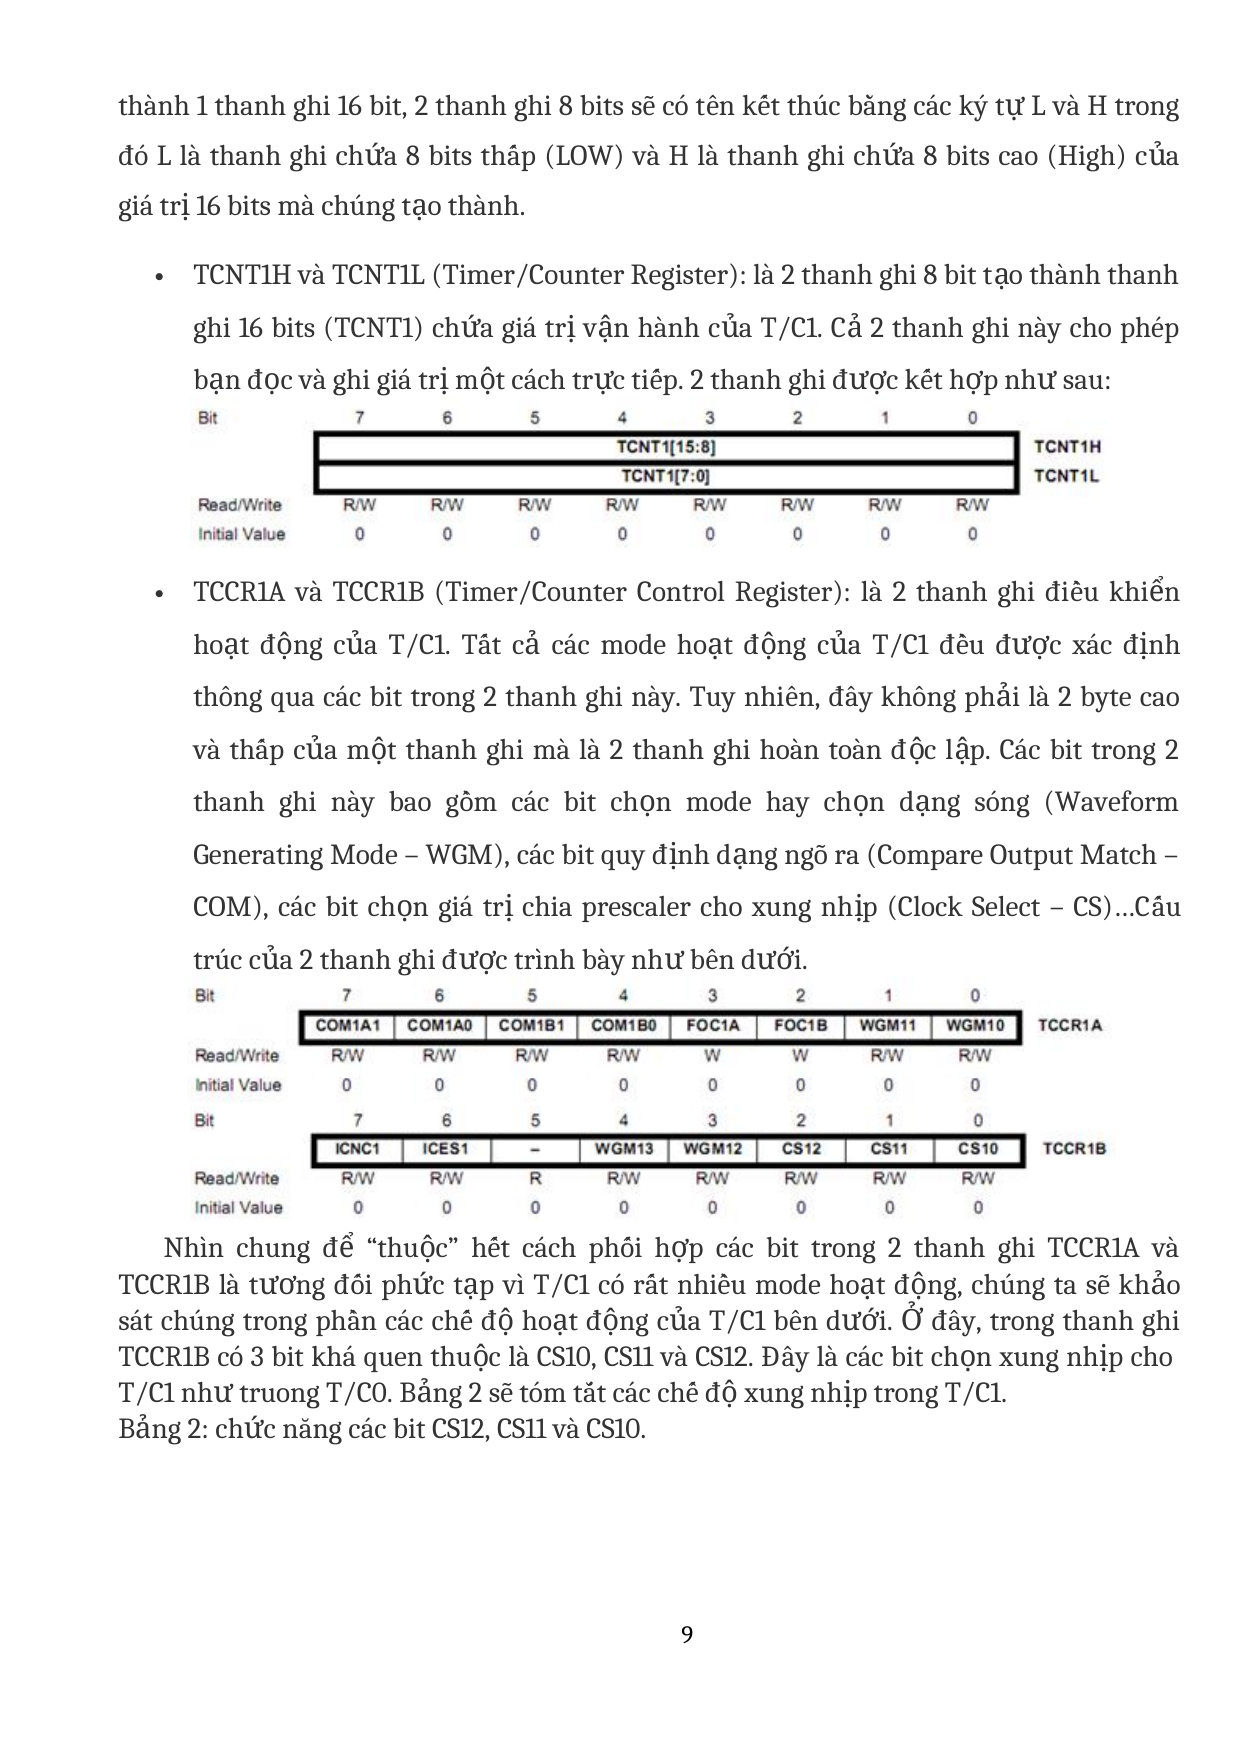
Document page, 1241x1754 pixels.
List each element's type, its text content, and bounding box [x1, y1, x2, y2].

text Nhìn chung để “thuộc” hết cách phối hợp các bit trong 2 thanh ghi TCCR1A và TCCR1B là tương đối phức tạp vì T/C1 có rất nhiều mode hoạt động, chúng ta sẽ khảo sát chúng trong phần các chế độ hoạt động của T/C1 bên dưới. Ở đây, trong thanh ghi TCCR1B có 3 bit khá quen thuộc là CS10, CS11 và CS12. Đây là các bit chọn xung nhịp cho T/C1 như truong T/C0. Bảng 2 sẽ tóm tắt các chế độ xung nhịp trong T/C1. [118, 1232, 1181, 1410]
list TCNT1H và TCNT1L (Timer/Counter Register): là 2 thanh ghi 8 bit tạo thành thanh ghi 16 bits (TCNT1) chứa giá trị vận hành của T/C1. Cả 2 thanh ghi này cho phép bạn đọc và ghi giá trị một cách trực tiếp. 2 thanh ghi được kết hợp như sau: [156, 239, 1181, 397]
list TCCR1A và TCCR1B (Timer/Counter Control Register): là 2 thanh ghi điều khiển hoạt động của T/C1. Tất cả các mode hoạt động của T/C1 đều được xác định thông qua các bit trong 2 thanh ghi này. Tuy nhiên, đây không phải là 2 byte cao và thấp của một thanh ghi mà là 2 thanh ghi hoàn toàn độc lập. Các bit trong 2 thanh ghi này bao gồm các bit chọn mode hay chọn dạng sóng (Waveform Generating Mode – WGM), các bit quy định dạng ngõ ra (Compare Output Match – COM), các bit chọn giá trị chia prescaler cho xung nhịp (Clock Select – CS)…Cấu trúc của 2 thanh ghi được trình bày như bên dưới. [156, 556, 1181, 976]
picture [187, 976, 1116, 1222]
text Bảng 2: chức năng các bit CS12, CS11 và CS10. [118, 1412, 1181, 1446]
picture [190, 397, 1109, 557]
